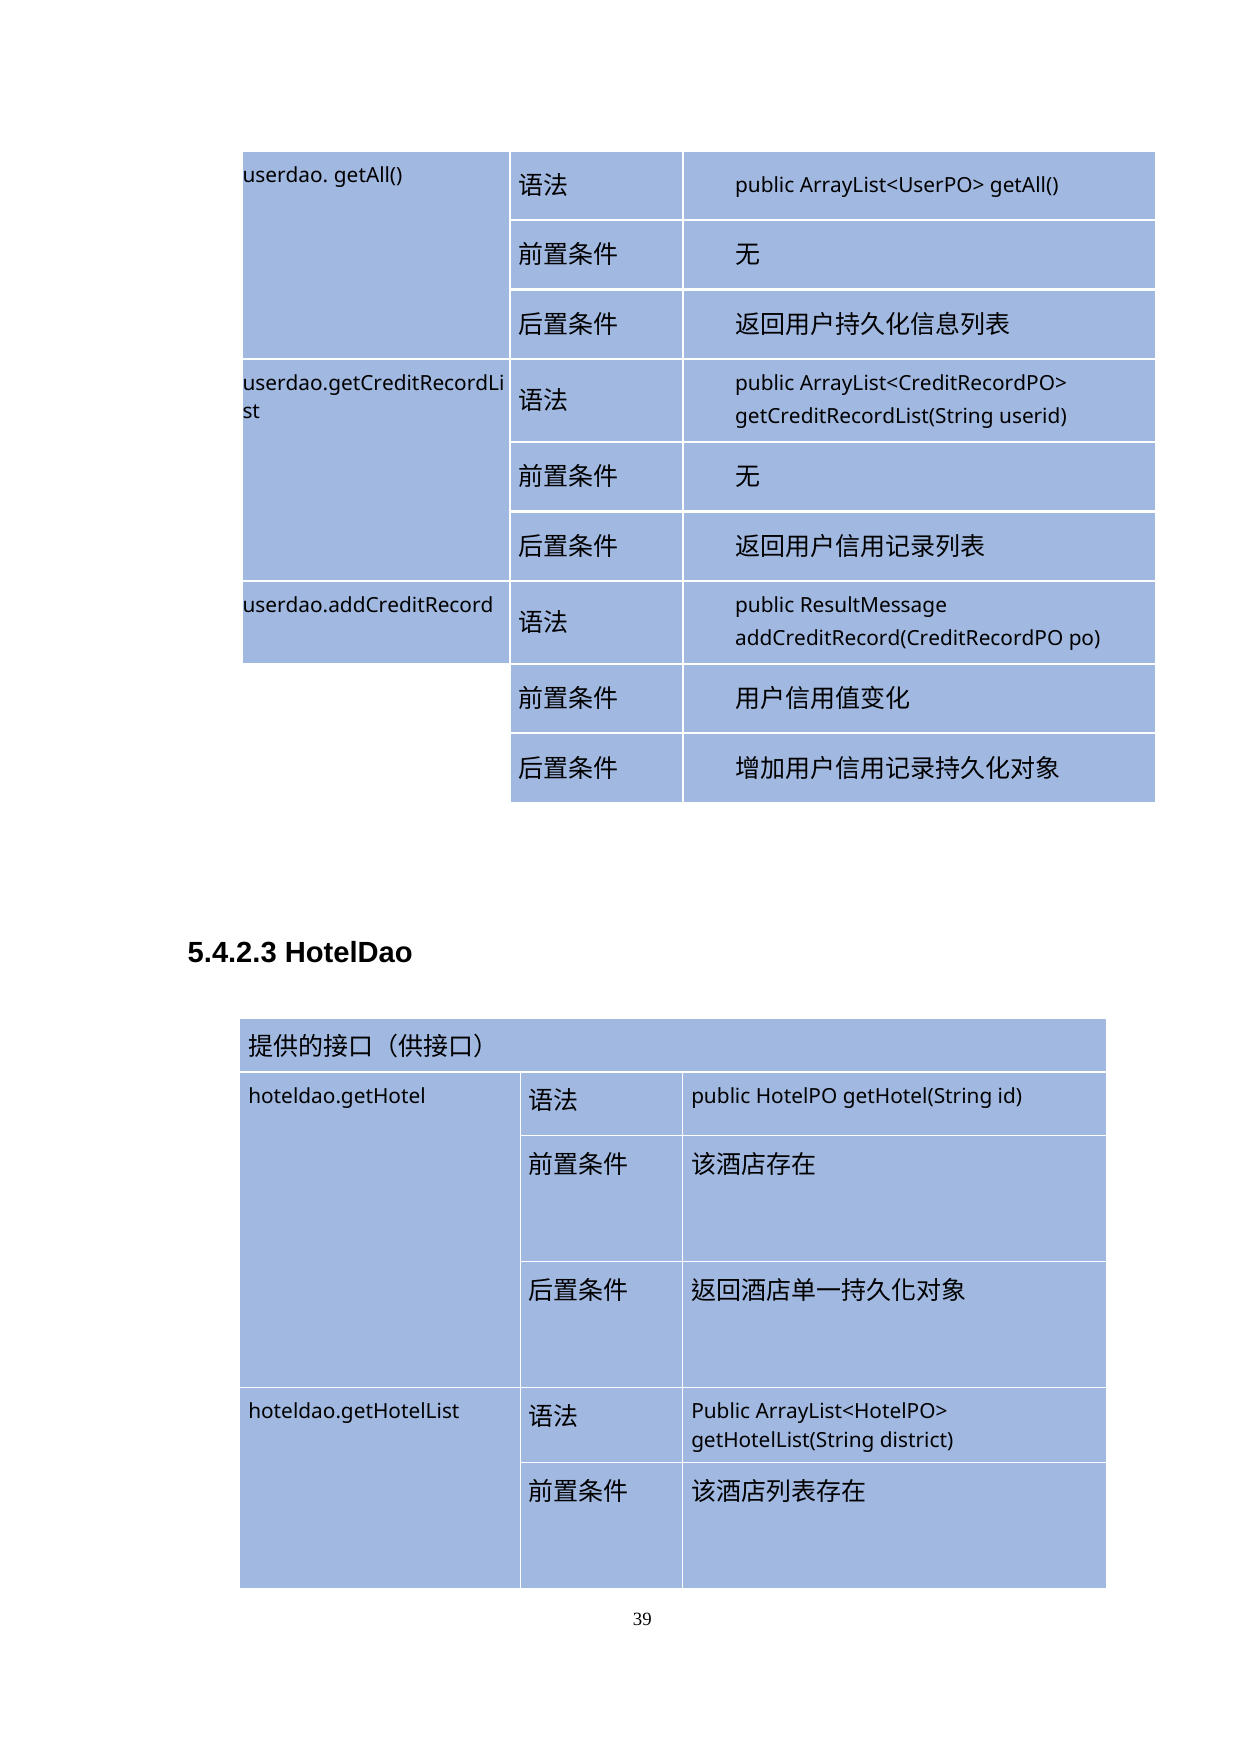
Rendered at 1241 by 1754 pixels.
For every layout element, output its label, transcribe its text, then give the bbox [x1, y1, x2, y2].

table_cell 返回酒店单一持久化对象 [683, 1262, 1106, 1387]
table_cell 返回用户持久化信息列表 [684, 291, 1155, 358]
table_cell 前置条件 [521, 1136, 682, 1261]
table_header 提供的接口（供接口） [240, 1019, 1106, 1071]
subtitle 5.4.2.3 HotelDao [187, 935, 1053, 968]
table_cell 该酒店列表存在 [683, 1463, 1106, 1588]
table_cell userdao.getCreditRecordList [243, 360, 509, 580]
table_cell public ArrayList<UserPO> getAll() [684, 152, 1155, 219]
table_cell 增加用户信用记录持久化对象 [684, 734, 1155, 802]
table_cell hoteldao.getHotelList [240, 1388, 520, 1588]
table_cell 前置条件 [521, 1463, 682, 1588]
table_cell public ResultMessage addCreditRecord(CreditRecordPO po) [684, 582, 1155, 663]
table_cell 无 [684, 443, 1155, 510]
table_cell 语法 [511, 360, 682, 441]
table_cell 无 [684, 221, 1155, 288]
table_cell 前置条件 [511, 221, 682, 288]
table_cell 后置条件 [521, 1262, 682, 1387]
table_cell 语法 [521, 1073, 682, 1135]
table_cell userdao.addCreditRecord [243, 582, 509, 663]
table_cell 该酒店存在 [683, 1136, 1106, 1261]
table_cell 后置条件 [511, 734, 682, 802]
table_cell 前置条件 [511, 665, 682, 732]
table_cell 语法 [521, 1388, 682, 1462]
table_cell public HotelPO getHotel(String id) [683, 1073, 1106, 1135]
table_cell hoteldao.getHotel [240, 1073, 520, 1387]
table_cell 前置条件 [511, 443, 682, 510]
table_cell userdao. getAll() [243, 152, 509, 358]
table_cell 后置条件 [511, 291, 682, 358]
table_cell 语法 [511, 582, 682, 663]
table_cell 后置条件 [511, 513, 682, 580]
table_cell 返回用户信用记录列表 [684, 513, 1155, 580]
table_cell Public ArrayList<HotelPO> getHotelList(String district) [683, 1388, 1106, 1462]
table_cell public ArrayList<CreditRecordPO> getCreditRecordList(String userid) [684, 360, 1155, 441]
table_cell 语法 [511, 152, 682, 219]
table_cell 用户信用值变化 [684, 665, 1155, 732]
